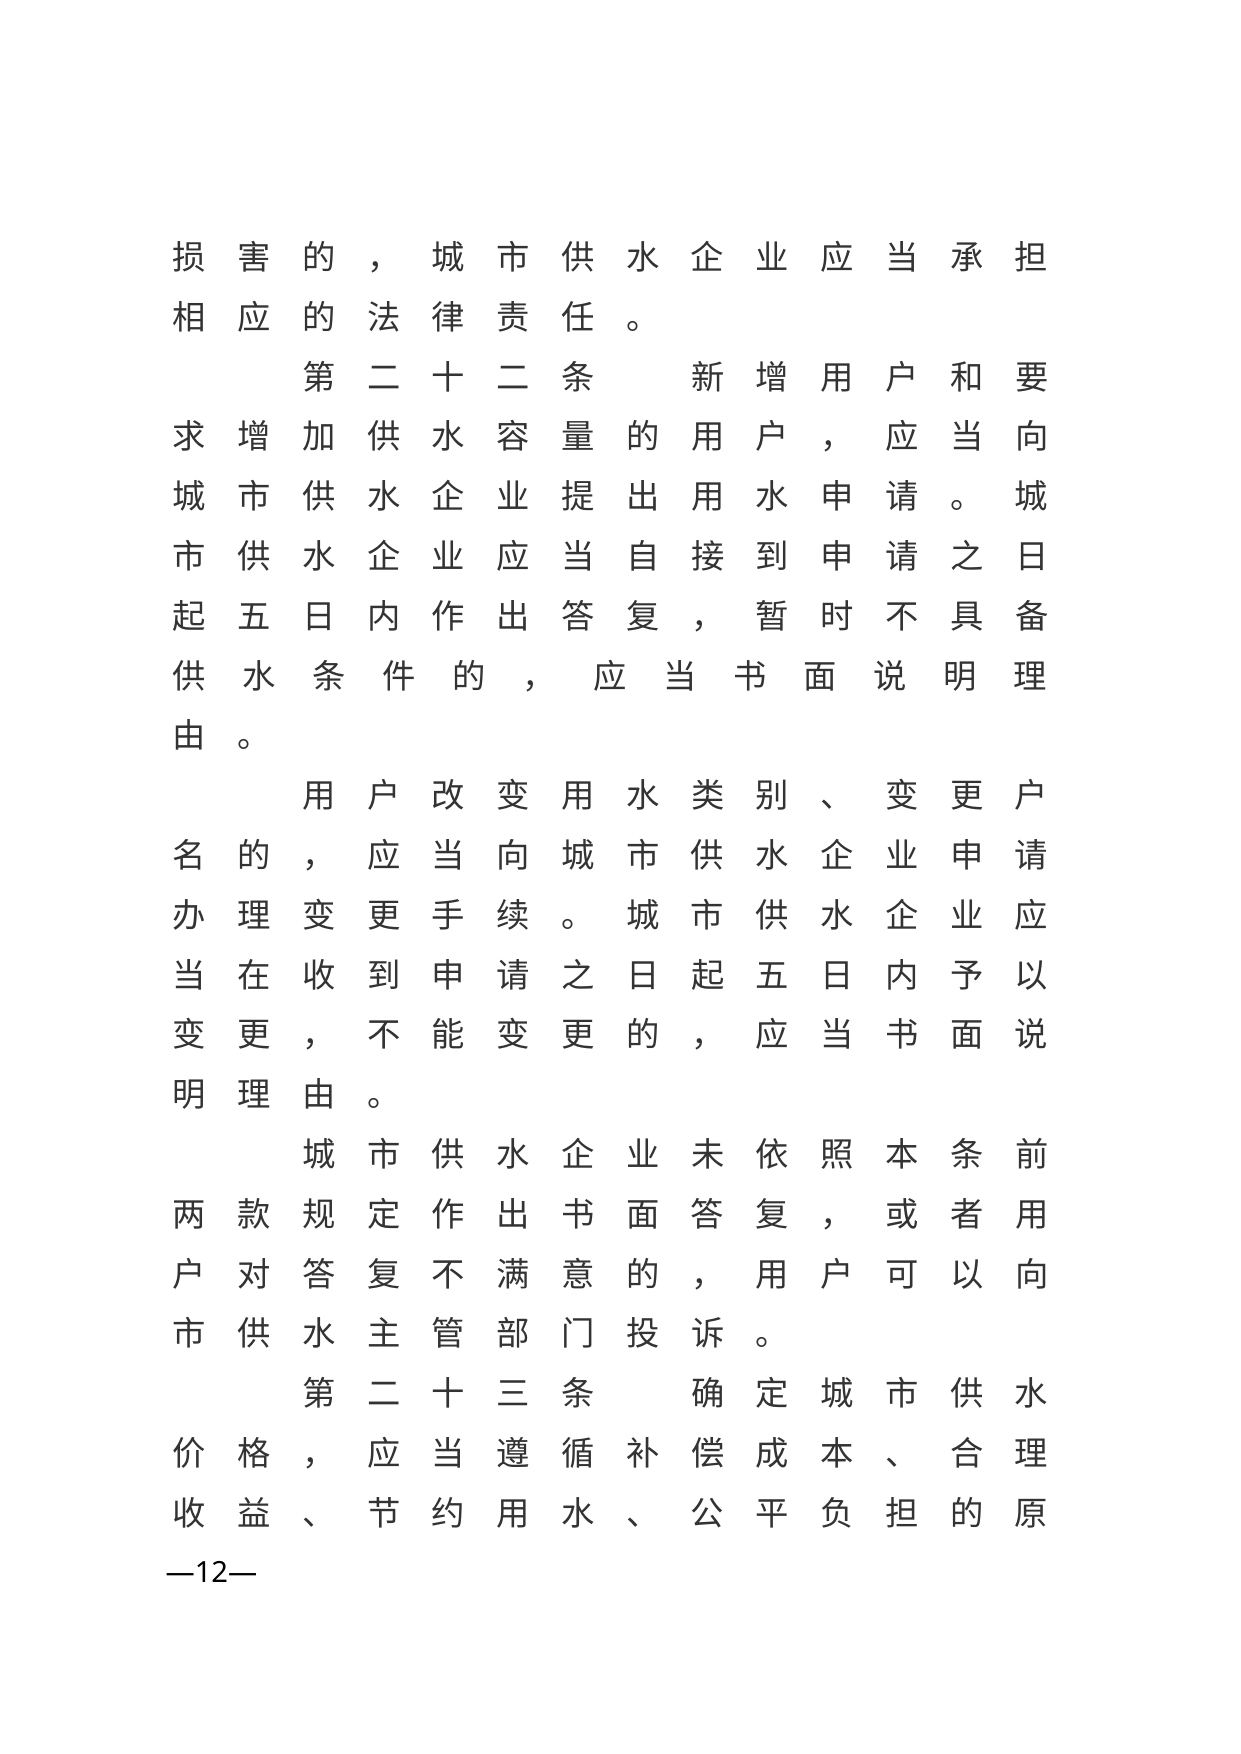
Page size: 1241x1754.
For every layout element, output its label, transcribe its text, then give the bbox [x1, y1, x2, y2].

text 第二十二条 新增用户和要求增加供水容量的用户，应当向城市供水企业提出用水申请。城市供水企业应当自接到申请之日起五日内作出答复，暂时不具备供水条件的，应当书面说明理由。 [172, 345, 1079, 763]
text 城市供水企业未依照本条前两款规定作出书面答复，或者用户对答复不满意的，用户可以向市供水主管部门投诉。 [172, 1122, 1079, 1361]
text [172, 1361, 1079, 1541]
text 用户改变用水类别、变更户名的，应当向城市供水企业申请办理变更手续。城市供水企业应当在收到申请之日起五日内予以变更，不能变更的，应当书面说明理由。 [172, 763, 1079, 1122]
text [172, 225, 1079, 345]
